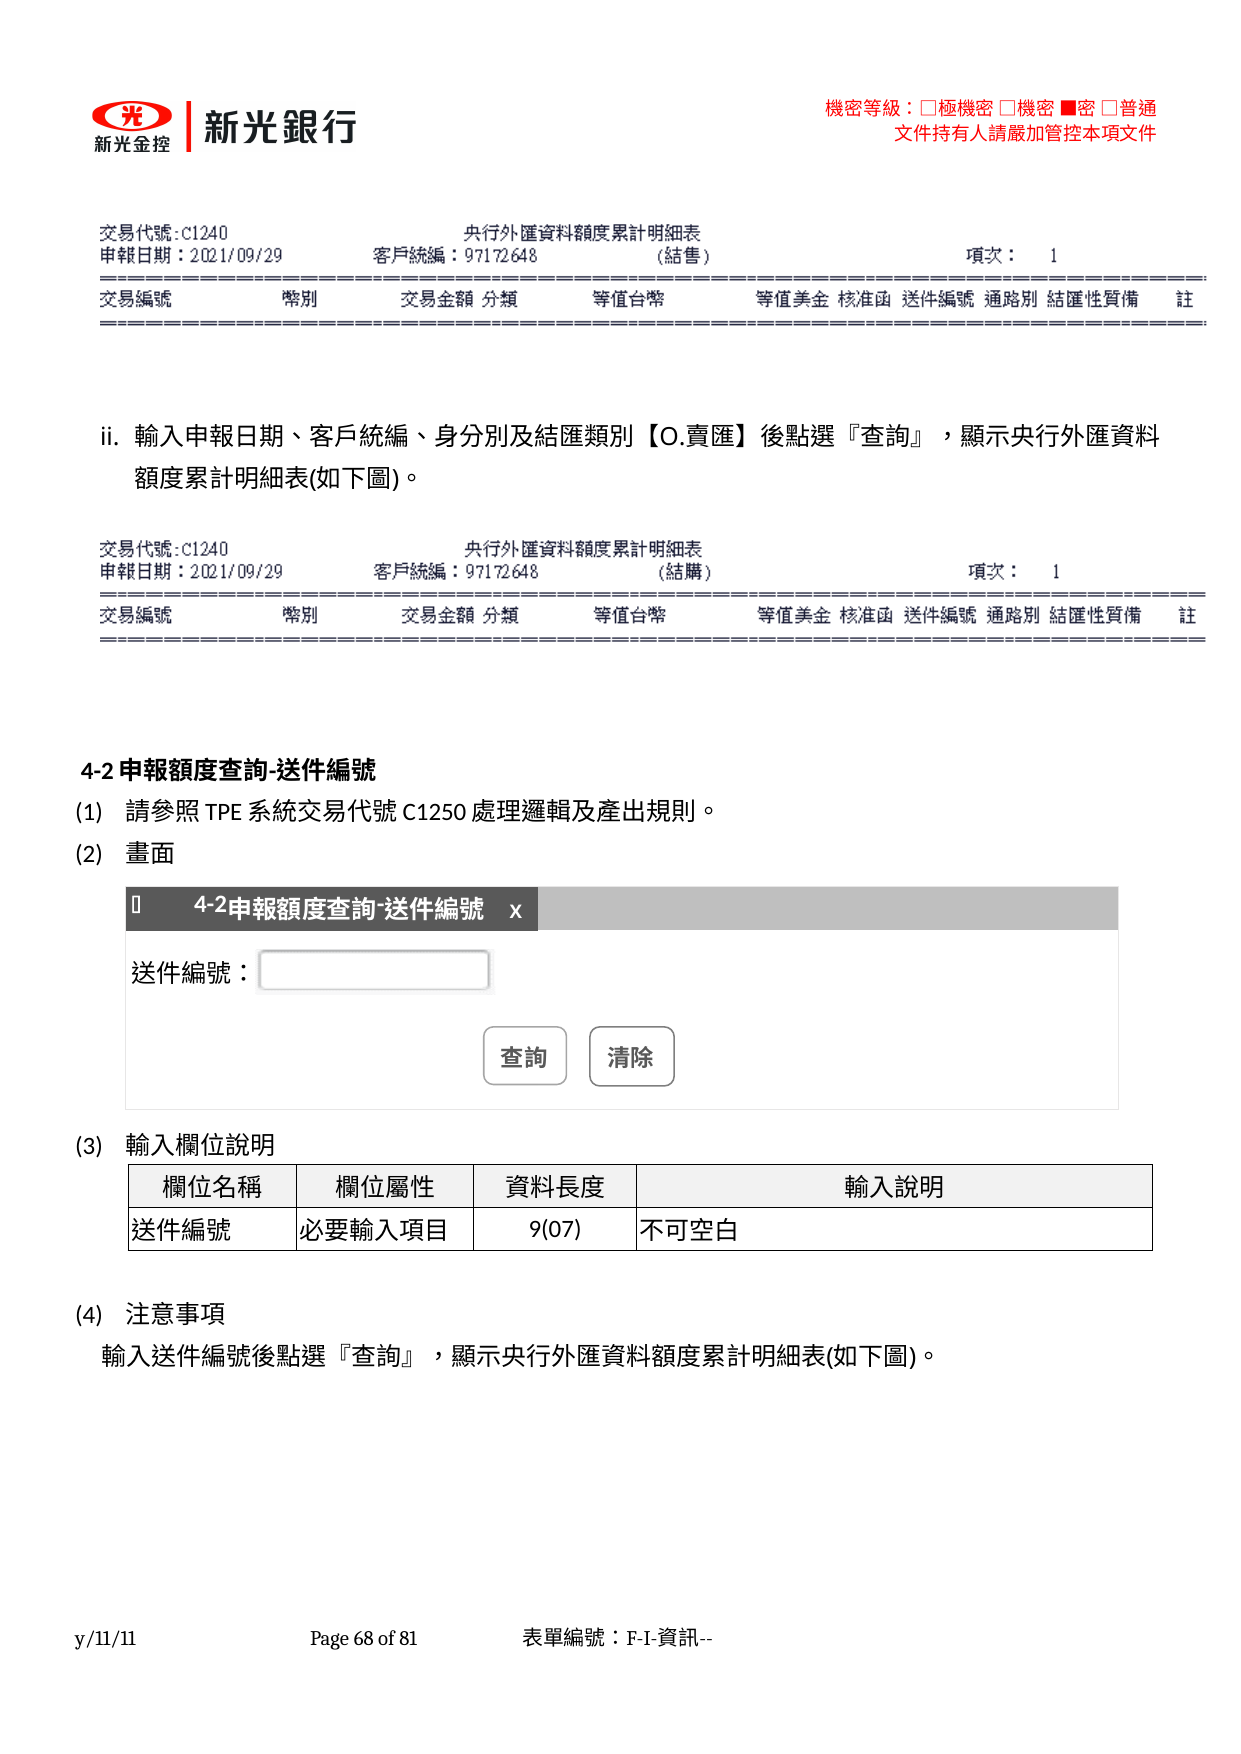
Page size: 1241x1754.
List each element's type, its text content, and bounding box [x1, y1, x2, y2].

table_cell 不可空白 [637, 1208, 1152, 1249]
list 畫面 [75, 831, 1182, 872]
table_header 輸入說明 [637, 1165, 1152, 1207]
table_cell 必要輸入項目 [297, 1208, 473, 1249]
list 請參照TPE系統交易代號C1250處理邏輯及產出規則。 [75, 789, 1182, 831]
picture [92, 101, 356, 152]
table_header 欄位屬性 [297, 1165, 473, 1207]
list 注意事項 [75, 1292, 1182, 1334]
table_header 資料長度 [474, 1165, 636, 1207]
table_cell 送件編號 [129, 1208, 296, 1249]
subtitle 4-2申報額度查詢-送件編號 [75, 747, 1182, 789]
table_cell 9(07) [474, 1208, 636, 1249]
table_header 欄位名稱 [129, 1165, 296, 1207]
list 輸入申報日期、客戶統編、身分別及結匯類別【O.賣匯】後點選『查詢』，顯示央行外匯資料額度累計明細表(如下圖)。 [119, 414, 1182, 497]
picture [100, 223, 1207, 355]
text 輸入送件編號後點選『查詢』，顯示央行外匯資料額度累計明細表(如下圖)。 [75, 1334, 1182, 1376]
picture [100, 540, 1207, 663]
list 輸入欄位說明 [75, 1122, 1182, 1164]
